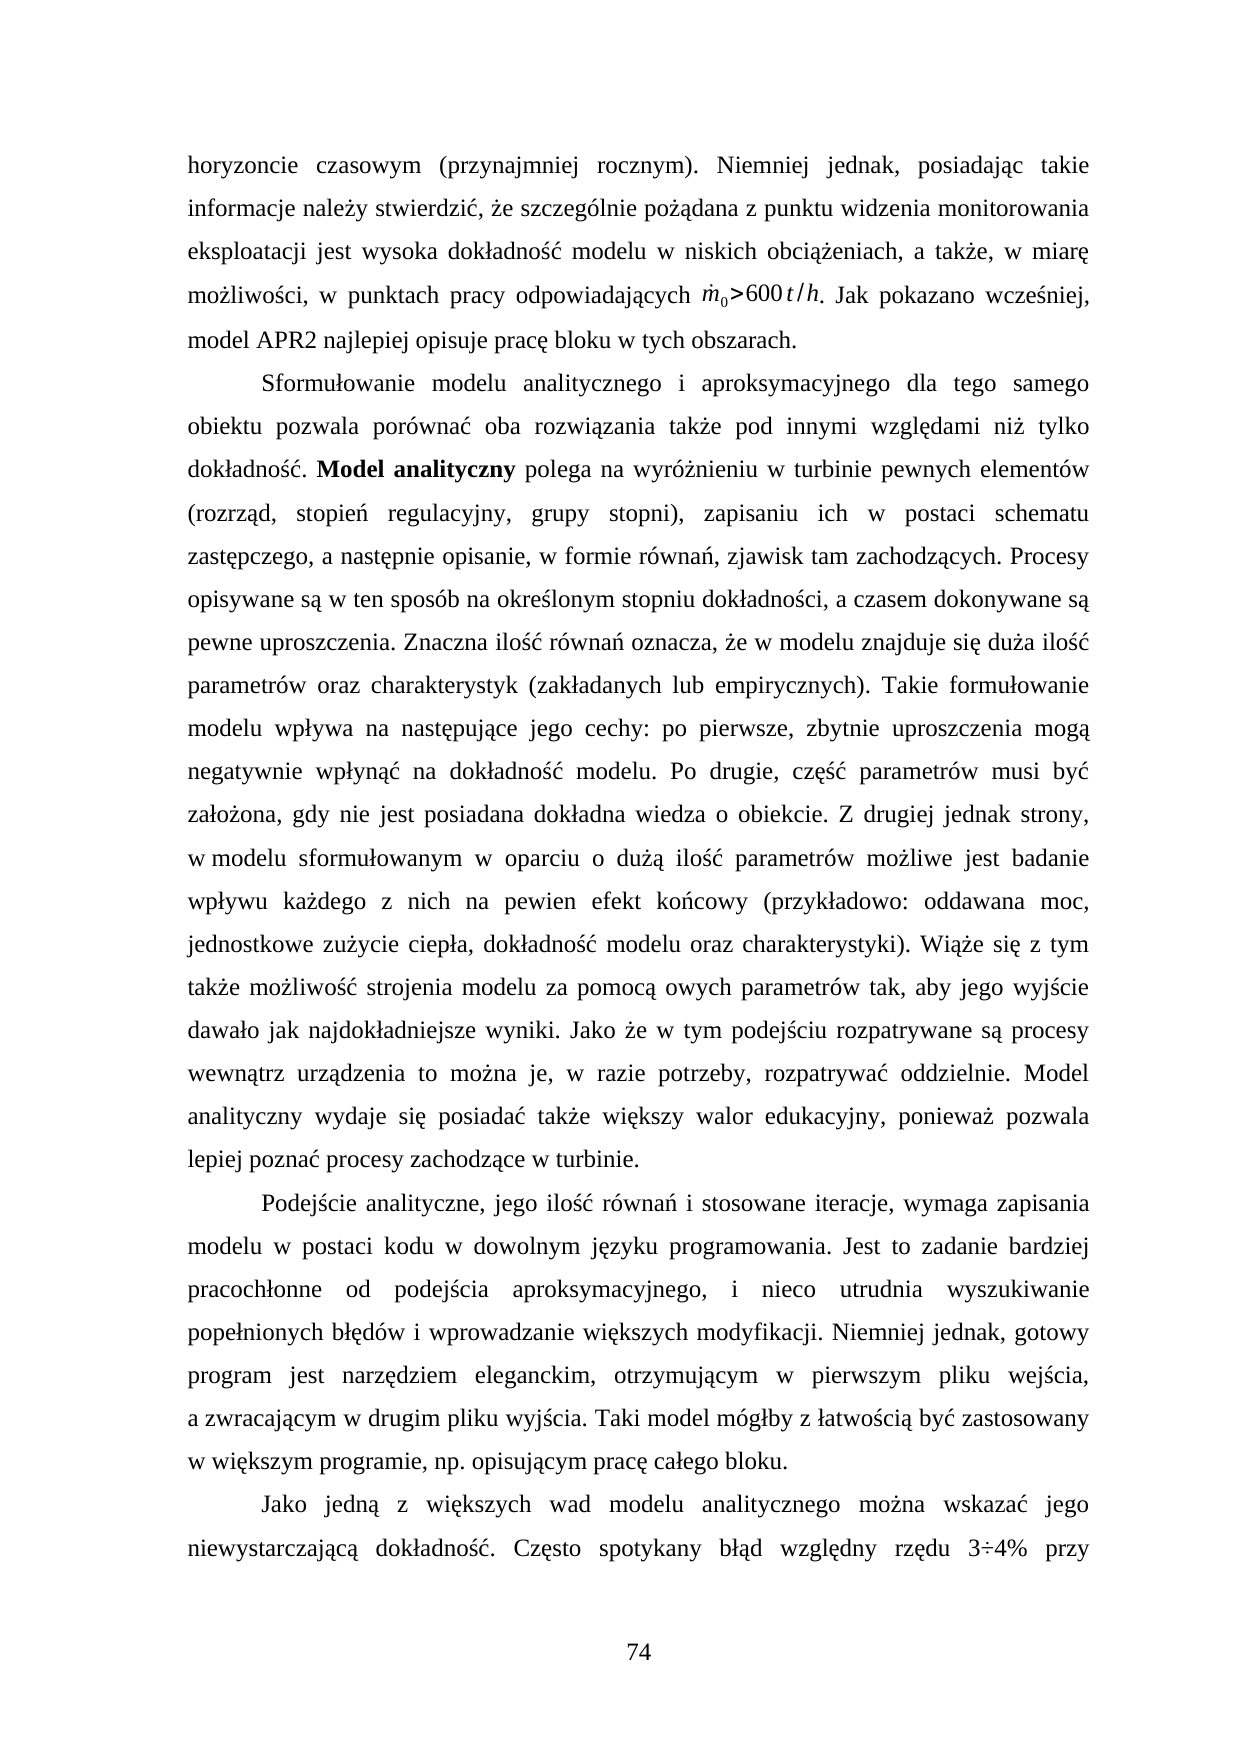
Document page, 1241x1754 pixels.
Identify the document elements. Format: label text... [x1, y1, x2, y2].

text Sformułowanie modelu analitycznego i aproksymacyjnego dla tego samego obiektu pozwala porównać oba rozwiązania także pod innymi względami niż tylko dokładność. Model analityczny polega na wyróżnieniu w turbinie pewnych elementów (rozrząd, stopień regulacyjny, grupy stopni), zapisaniu ich w postaci schematu zastępczego, a następnie opisanie, w formie równań, zjawisk tam zachodzących. Procesy opisywane są w ten sposób na określonym stopniu dokładności, a czasem dokonywane są pewne uproszczenia. Znaczna ilość równań oznacza, że w modelu znajduje się duża ilość parametrów oraz charakterystyk (zakładanych lub empirycznych). Takie formułowanie modelu wpływa na następujące jego cechy: po pierwsze, zbytnie uproszczenia mogą negatywnie wpłynąć na dokładność modelu. Po drugie, część parametrów musi być założona, gdy nie jest posiadana dokładna wiedza o obiekcie. Z drugiej jednak strony, w modelu sformułowanym w oparciu o dużą ilość parametrów możliwe jest badanie wpływu każdego z nich na pewien efekt końcowy (przykładowo: oddawana moc, jednostkowe zużycie ciepła, dokładność modelu oraz charakterystyki). Wiąże się z tym także możliwość strojenia modelu za pomocą owych parametrów tak, aby jego wyjście dawało jak najdokładniejsze wyniki. Jako że w tym podejściu rozpatrywane są procesy wewnątrz urządzenia to można je, w razie potrzeby, rozpatrywać oddzielnie. Model analityczny wydaje się posiadać także większy walor edukacyjny, ponieważ pozwala lepiej poznać procesy zachodzące w turbinie. [187, 368, 1090, 1173]
text Podejście analityczne, jego ilość równań i stosowane iteracje, wymaga zapisania modelu w postaci kodu w dowolnym języku programowania. Jest to zadanie bardziej pracochłonne od podejścia aproksymacyjnego, i nieco utrudnia wyszukiwanie popełnionych błędów i wprowadzanie większych modyfikacji. Niemniej jednak, gotowy program jest narzędziem eleganckim, otrzymującym w pierwszym pliku wejścia, a zwracającym w drugim pliku wyjścia. Taki model mógłby z łatwością być zastosowany w większym programie, np. opisującym pracę całego bloku. [187, 1188, 1090, 1475]
